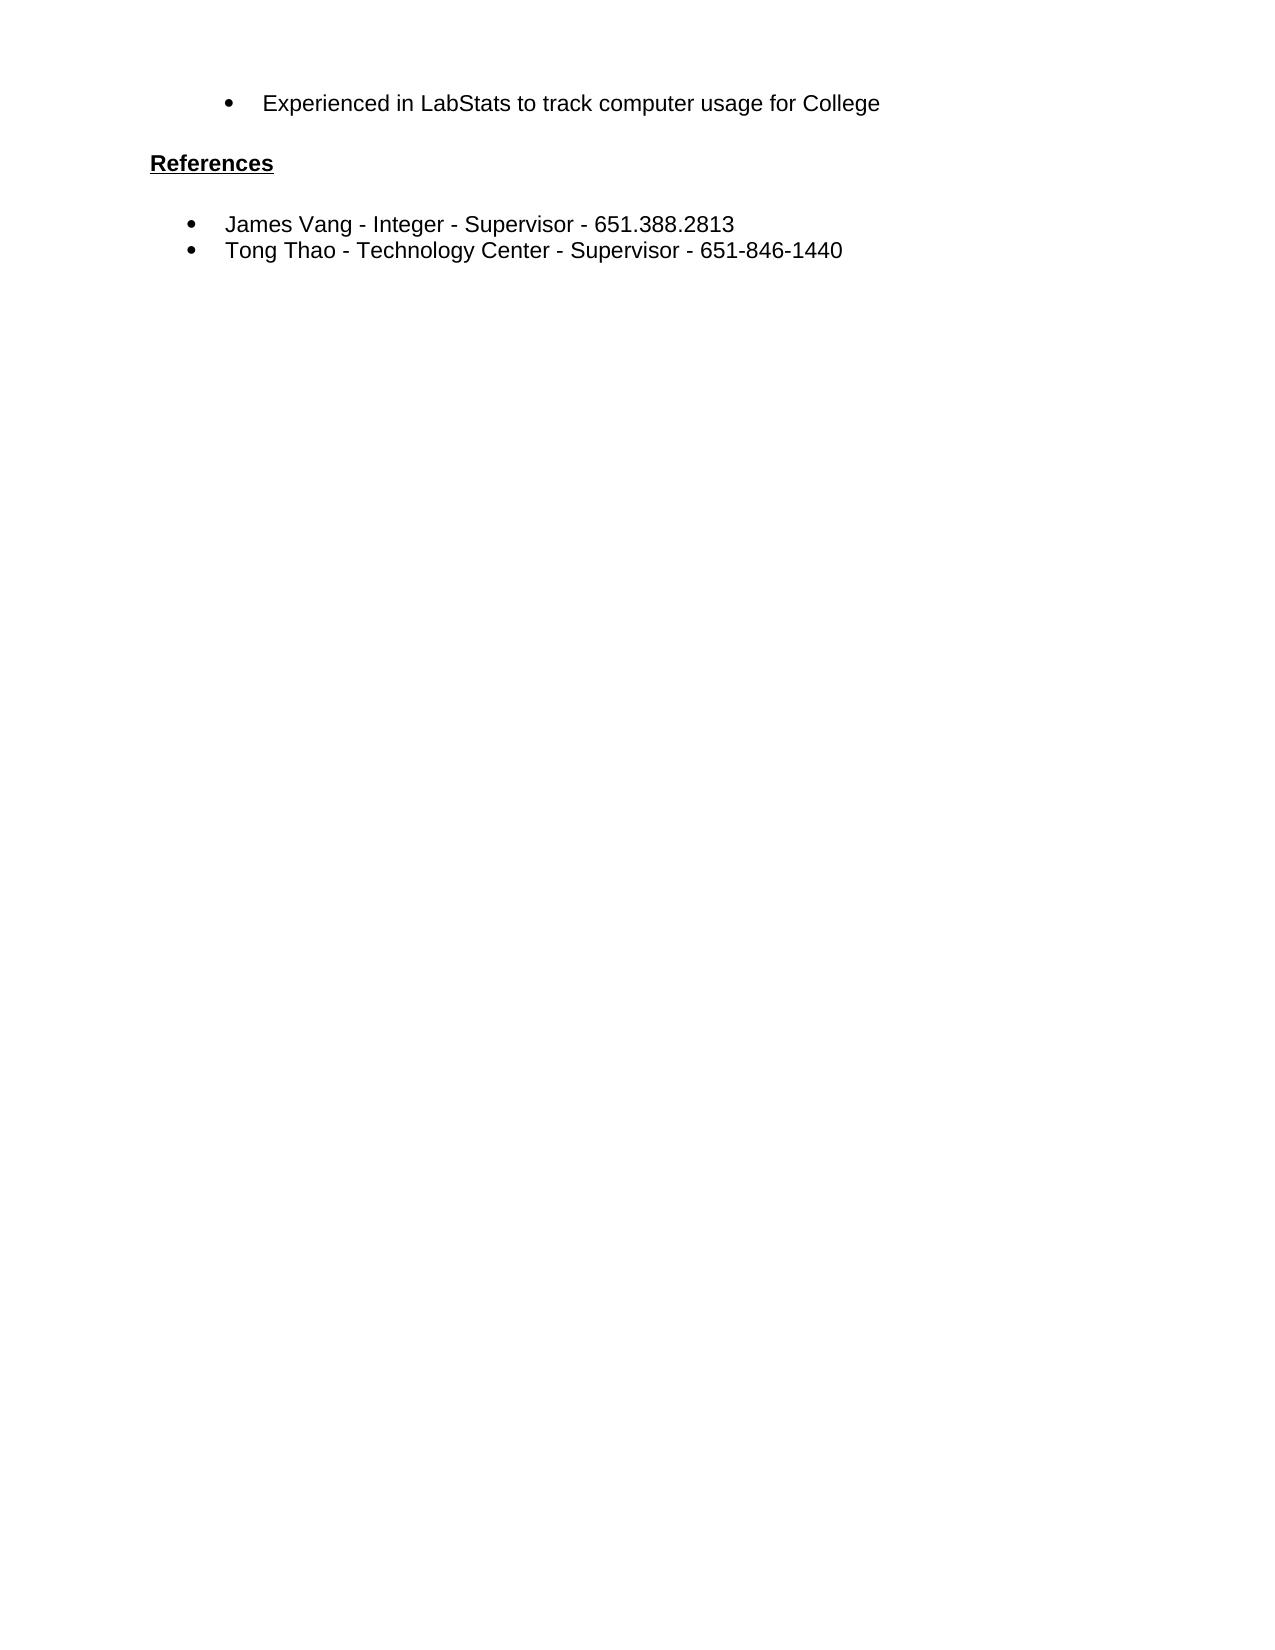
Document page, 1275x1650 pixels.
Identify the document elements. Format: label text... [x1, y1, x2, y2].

list Experienced in LabStats to track computer usage for College [225, 90, 1125, 116]
text References [150, 150, 1125, 177]
list Tong Thao - Technology Center - Supervisor - 651-846-1440 [187, 237, 1125, 263]
list James Vang - Integer - Supervisor - 651.388.2813 [187, 211, 1125, 237]
